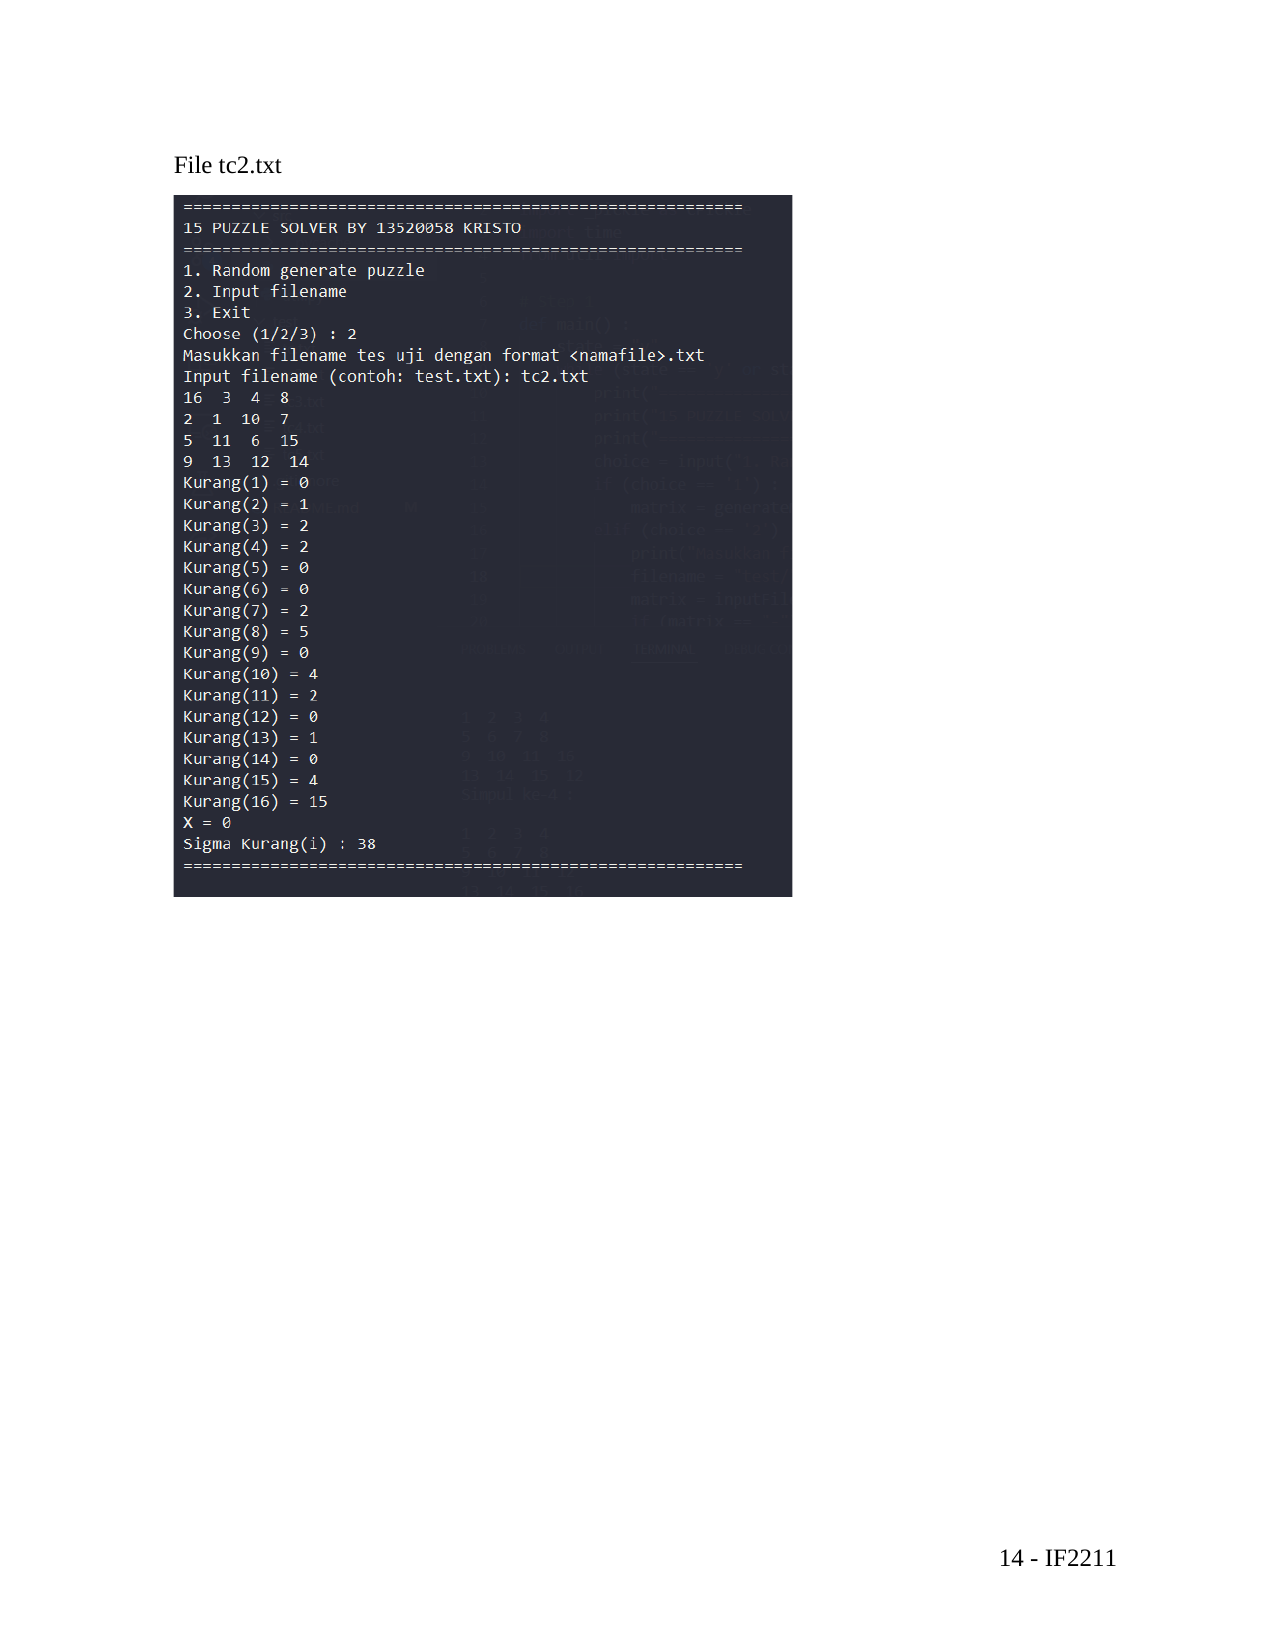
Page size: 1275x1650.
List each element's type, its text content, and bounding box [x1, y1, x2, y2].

picture [173, 195, 793, 897]
text File tc2.txt [173, 150, 1117, 179]
